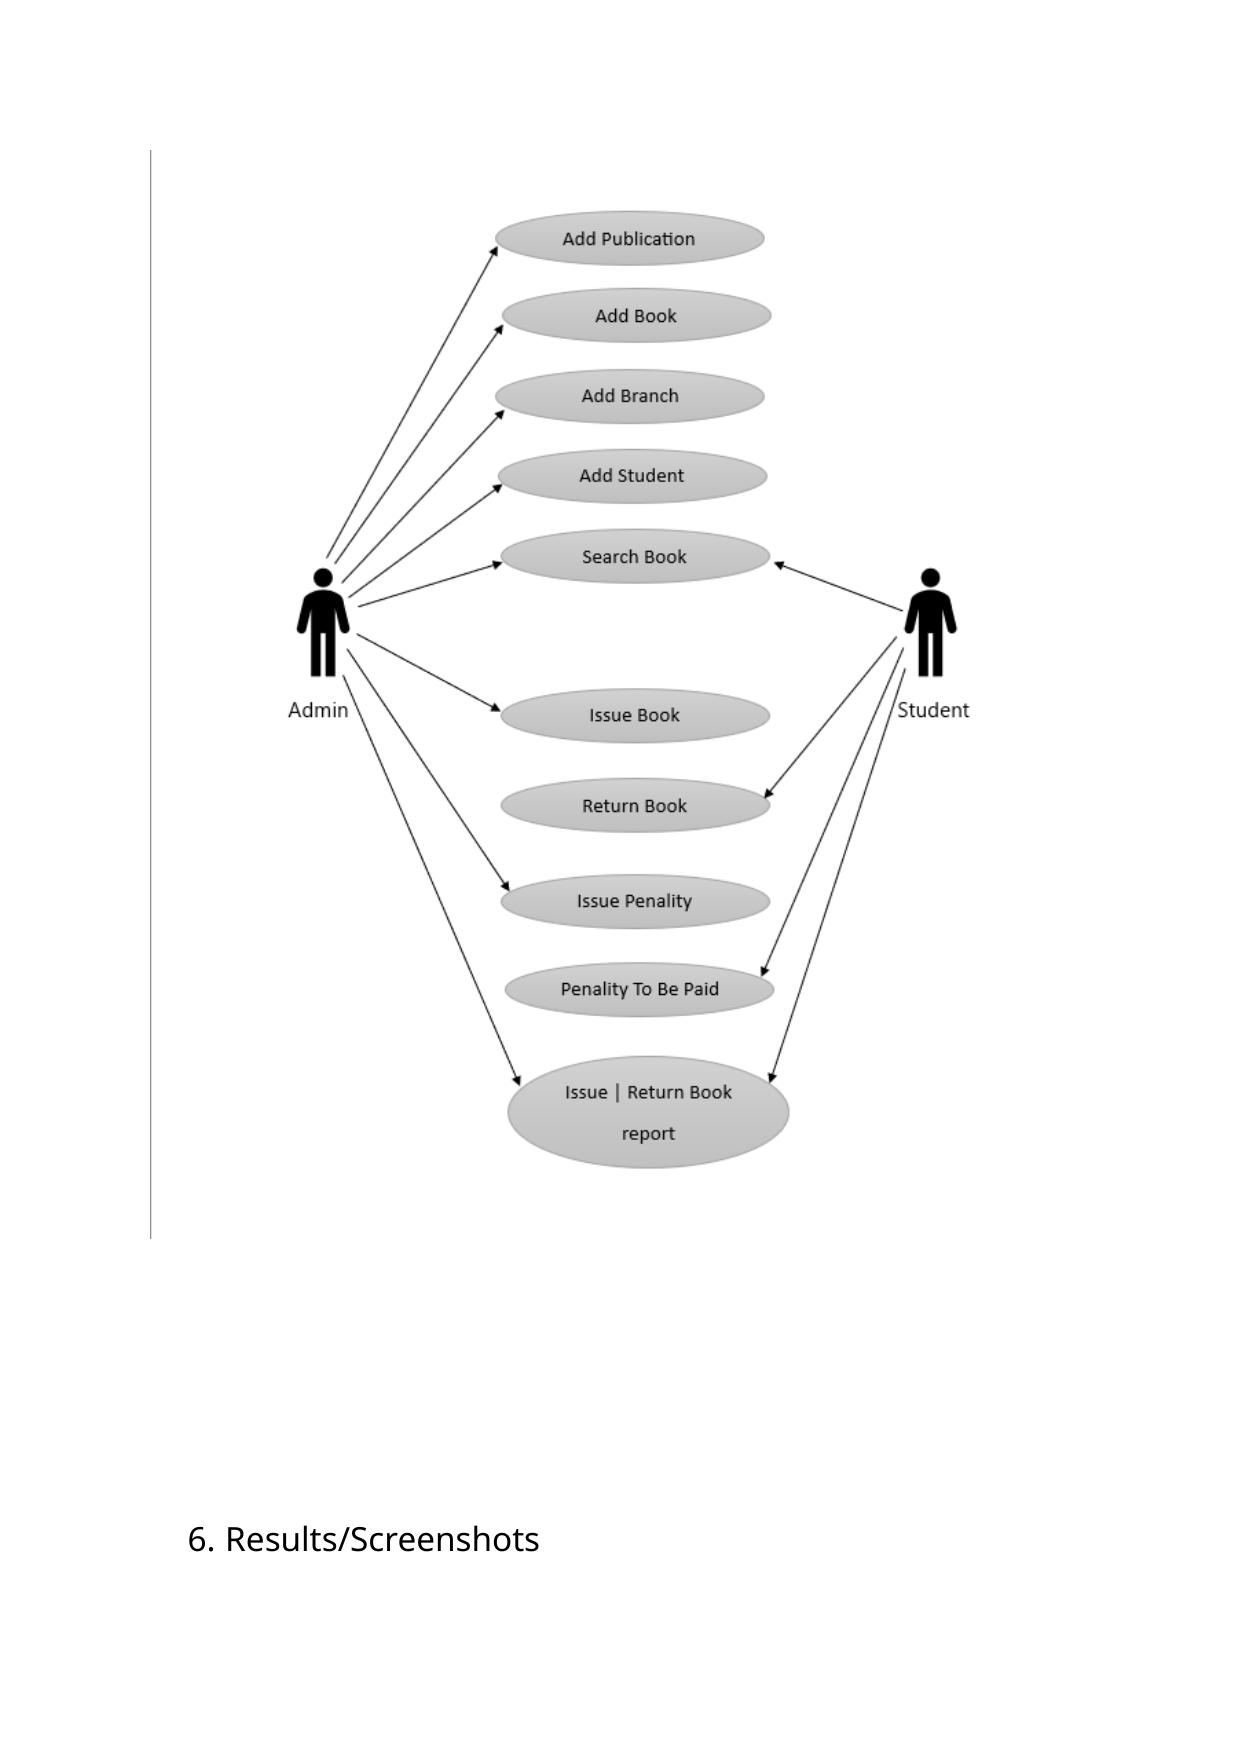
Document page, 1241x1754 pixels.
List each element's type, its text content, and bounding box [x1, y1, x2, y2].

list Results/Screenshots [187, 1516, 1090, 1562]
picture [150, 150, 1091, 1239]
